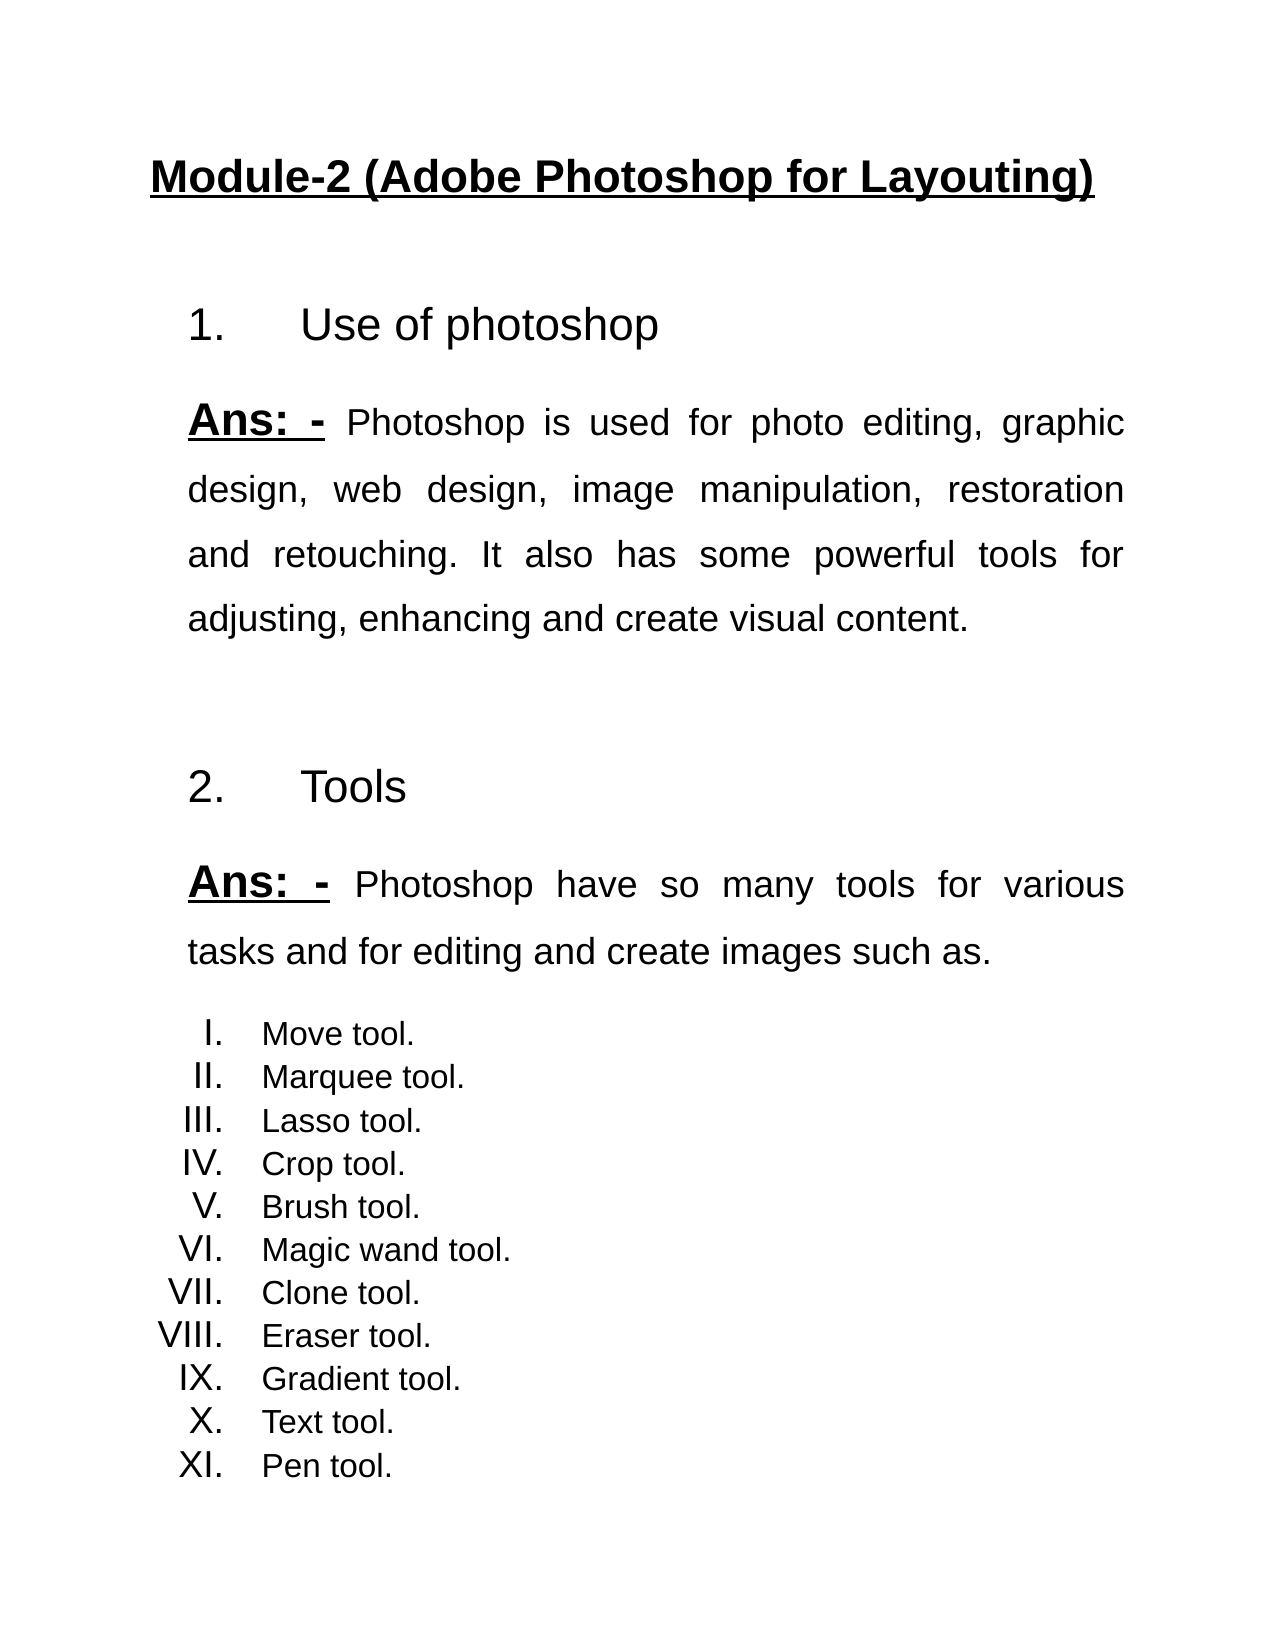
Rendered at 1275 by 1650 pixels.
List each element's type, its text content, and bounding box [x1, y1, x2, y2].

list Marquee tool. [224, 1054, 1125, 1097]
text Module-2 (Adobe Photoshop for Layouting) [150, 150, 1125, 203]
list Clone tool. [224, 1269, 1125, 1312]
list Crop tool. [224, 1140, 1125, 1183]
list Lasso tool. [224, 1097, 1125, 1140]
list Eraser tool. [224, 1312, 1125, 1356]
list Brush tool. [224, 1183, 1125, 1226]
list Move tool. [224, 1011, 1125, 1054]
list Gradient tool. [224, 1356, 1125, 1399]
list Use of photoshop [187, 297, 1125, 350]
list Text tool. [224, 1399, 1125, 1442]
list Tools [187, 759, 1125, 812]
text Ans: - Photoshop have so many tools for various tasks and for editing and create images such as. [187, 855, 1125, 972]
list Magic wand tool. [224, 1226, 1125, 1269]
text Ans: - Photoshop is used for photo editing, graphic design, web design, image manipulation, restoration and retouching. It also has some powerful tools for adjusting, enhancing and create visual content. [187, 393, 1125, 639]
list Pen tool. [224, 1442, 1125, 1485]
